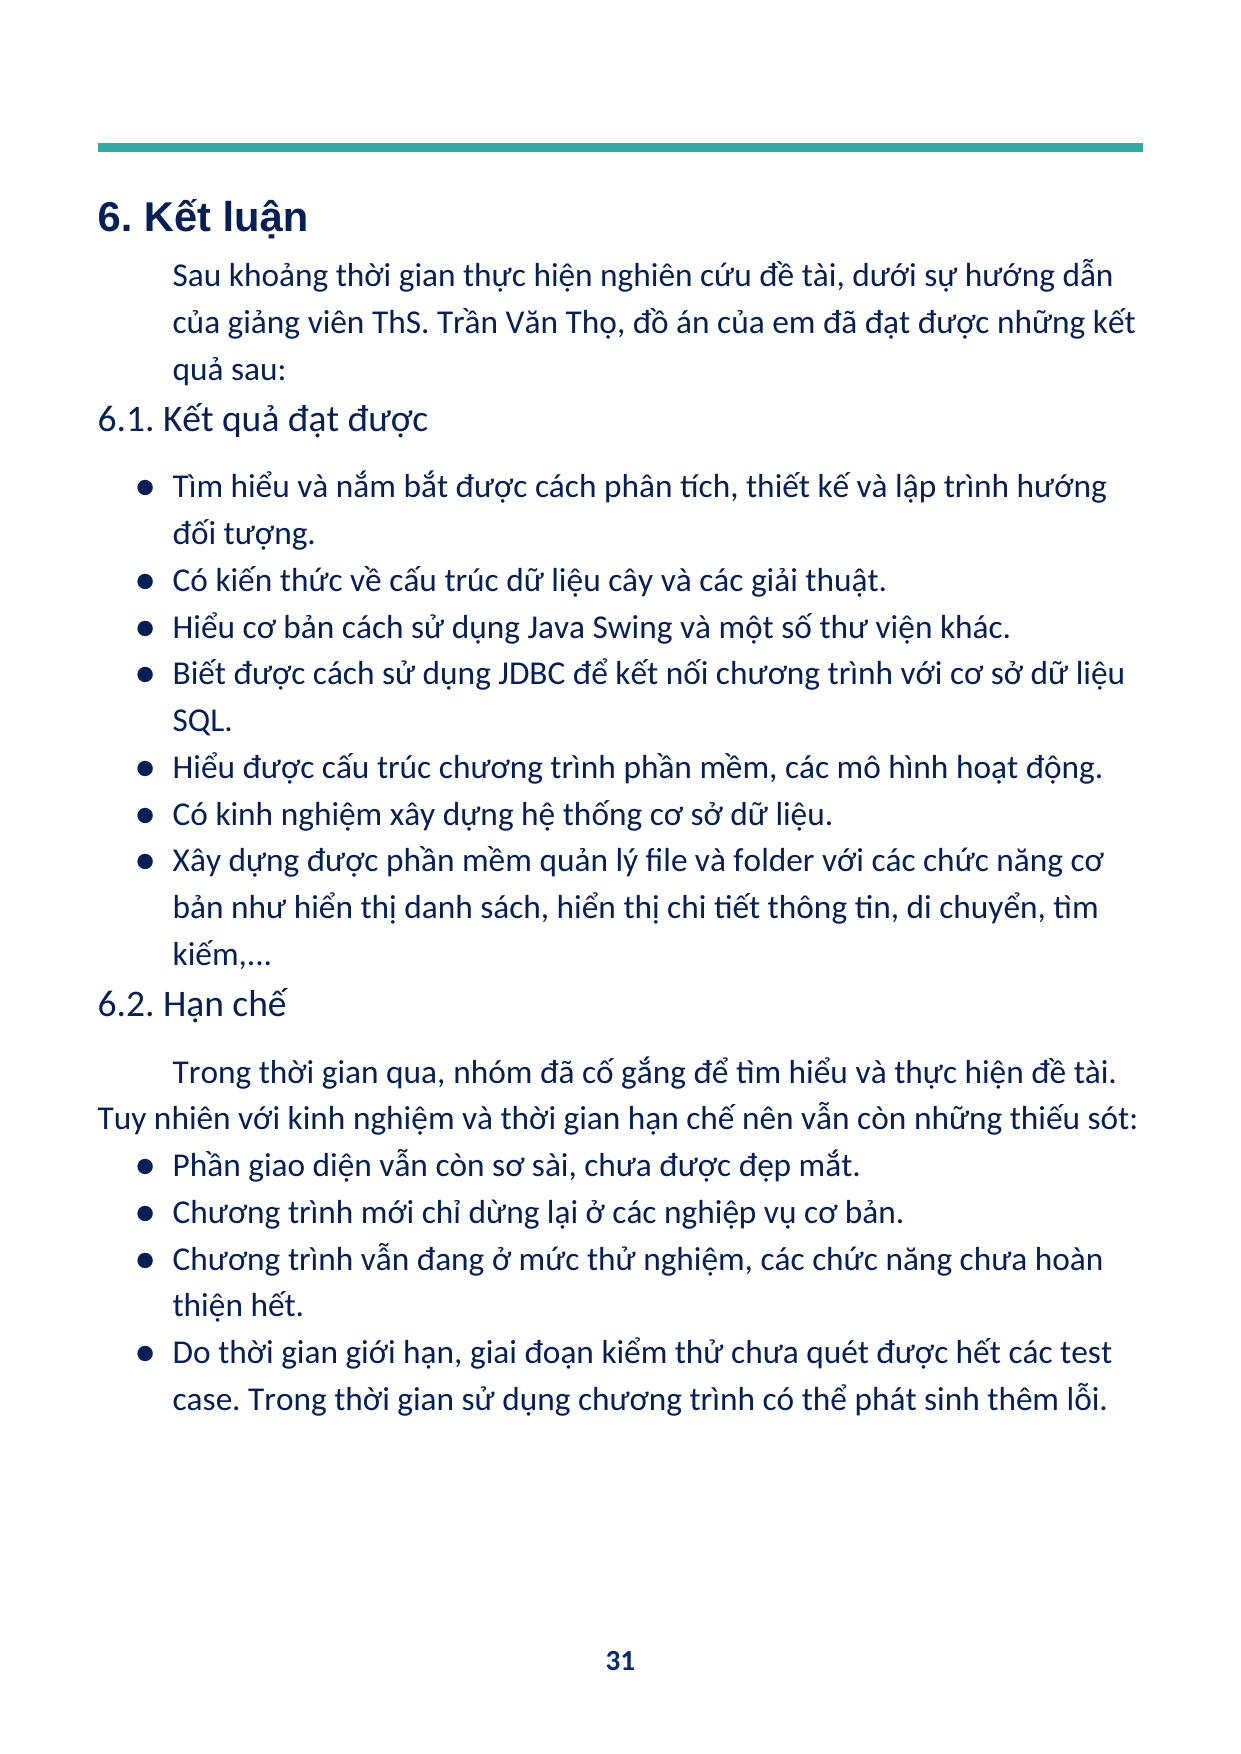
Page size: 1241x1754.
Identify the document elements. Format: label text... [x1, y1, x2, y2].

list Chương trình vẫn đang ở mức thử nghiệm, các chức năng chưa hoàn thiện hết. [135, 1238, 1143, 1325]
list Chương trình mới chỉ dừng lại ở các nghiệp vụ cơ bản. [135, 1191, 1143, 1232]
subtitle 6.2. Hạn chế [97, 980, 1143, 1026]
list Phần giao diện vẫn còn sơ sài, chưa được đẹp mắt. [135, 1144, 1143, 1185]
text Trong thời gian qua, nhóm đã cố gắng để tìm hiểu và thực hiện đề tài. Tuy nhiên với kinh nghiệm và thời gian hạn chế nên vẫn còn những thiếu sót: [97, 1051, 1143, 1138]
list Hiểu được cấu trúc chương trình phần mềm, các mô hình hoạt động. [135, 746, 1143, 787]
list Có kinh nghiệm xây dựng hệ thống cơ sở dữ liệu. [135, 793, 1143, 833]
list Xây dựng được phần mềm quản lý file và folder với các chức năng cơ bản như hiển thị danh sách, hiển thị chi tiết thông tin, di chuyển, tìm kiếm,... [135, 839, 1143, 974]
list Hiểu cơ bản cách sử dụng Java Swing và một số thư viện khác. [135, 606, 1143, 646]
list Có kiến thức về cấu trúc dữ liệu cây và các giải thuật. [135, 559, 1143, 599]
list Biết được cách sử dụng JDBC để kết nối chương trình với cơ sở dữ liệu SQL. [135, 652, 1143, 740]
subtitle 6.1. Kết quả đạt được [97, 394, 1143, 440]
text Sau khoảng thời gian thực hiện nghiên cứu đề tài, dưới sự hướng dẫn của giảng viên ThS. Trần Văn Thọ, đồ án của em đã đạt được những kết quả sau: [172, 254, 1143, 388]
subtitle 6. Kết luận [97, 193, 1143, 241]
list Do thời gian giới hạn, giai đoạn kiểm thử chưa quét được hết các test case. Trong thời gian sử dụng chương trình có thể phát sinh thêm lỗi. [135, 1331, 1143, 1419]
list Tìm hiểu và nắm bắt được cách phân tích, thiết kế và lập trình hướng đối tượng. [135, 465, 1143, 553]
